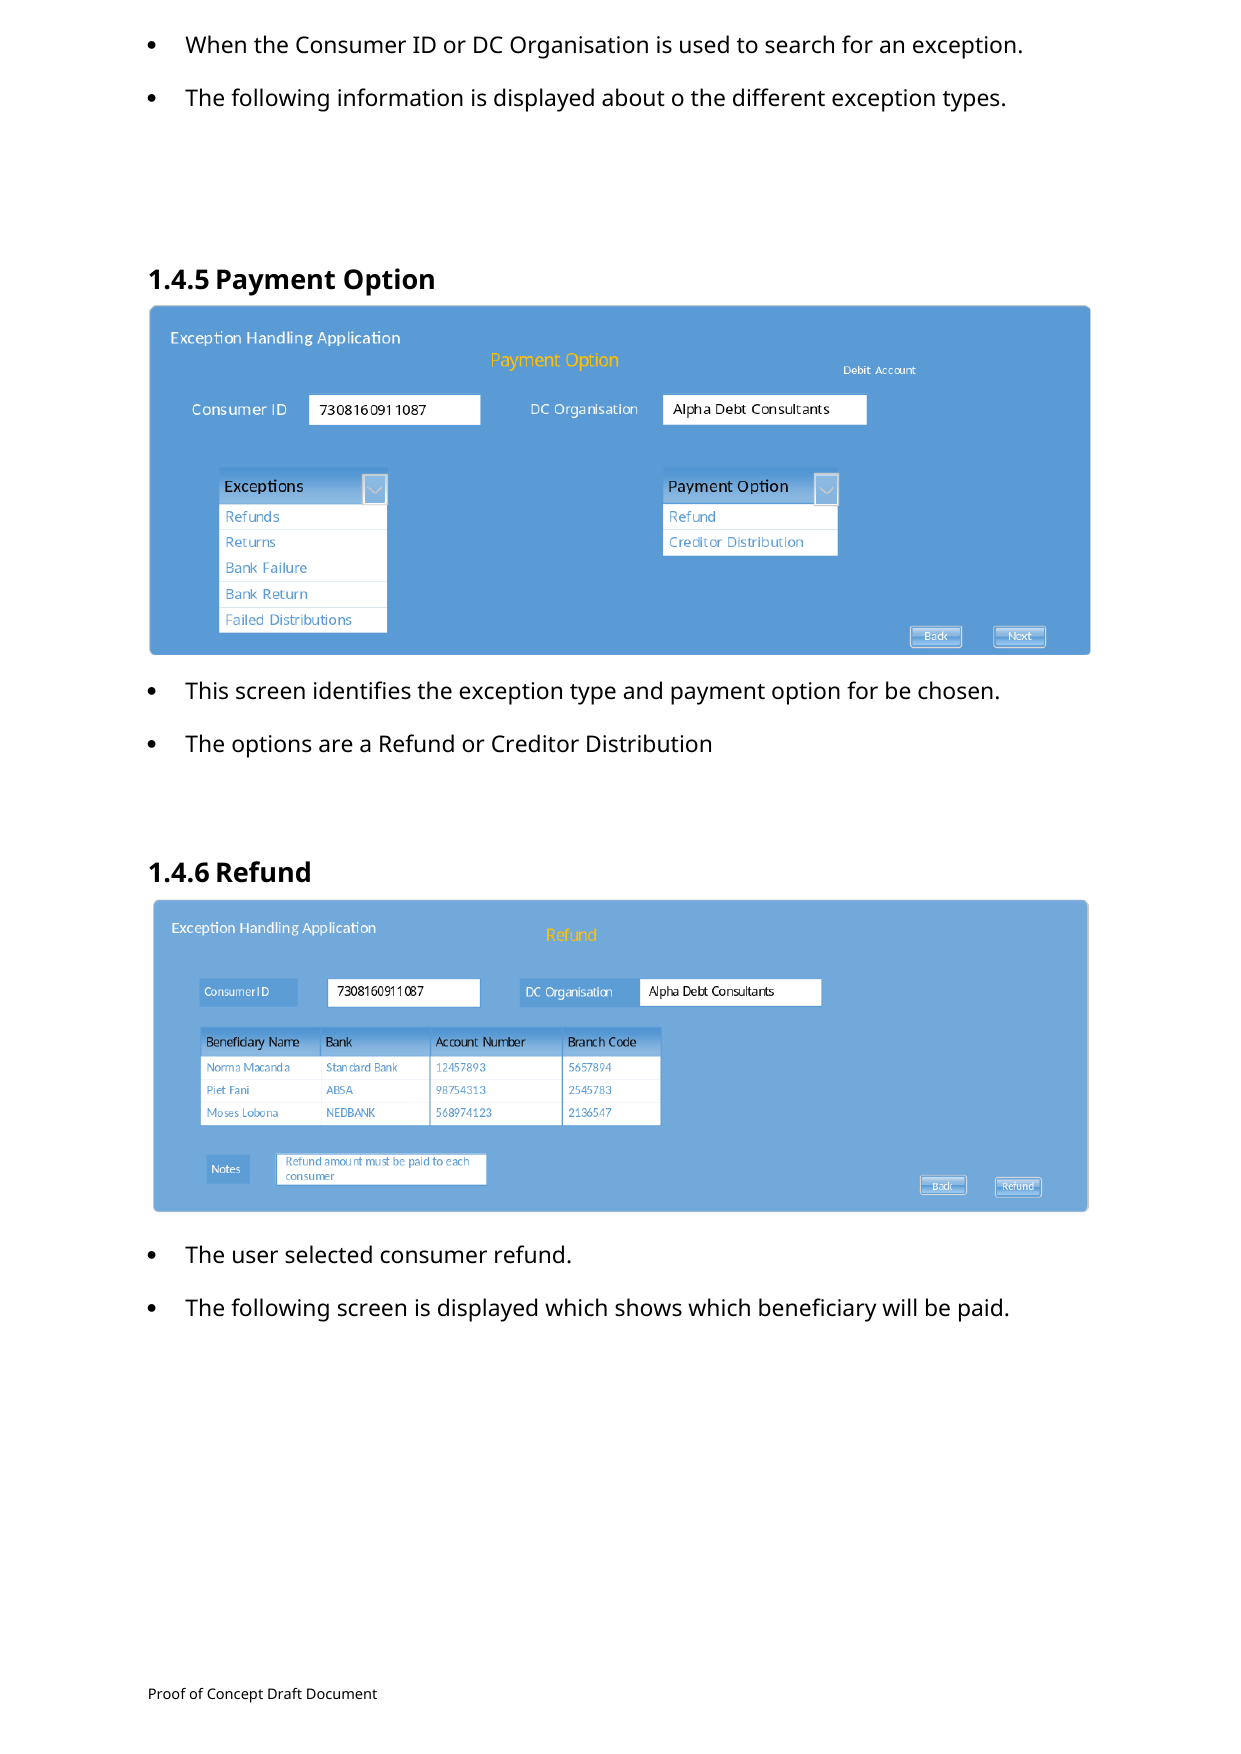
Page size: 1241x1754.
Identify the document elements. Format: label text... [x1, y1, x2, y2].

list This screen identifies the exception type and payment option for be chosen. [148, 675, 1092, 706]
list The options are a Refund or Creditor Distribution [148, 728, 1092, 759]
subtitle Refund [148, 853, 1092, 890]
list The following screen is displayed which shows which beneficiary will be paid. [148, 1292, 1092, 1324]
list The following information is displayed about o the different exception types. [148, 82, 1092, 113]
subtitle Payment Option [148, 260, 1092, 297]
list When the Consumer ID or DC Organisation is used to search for an exception. [148, 29, 1092, 60]
list The user selected consumer refund. [148, 1239, 1092, 1271]
